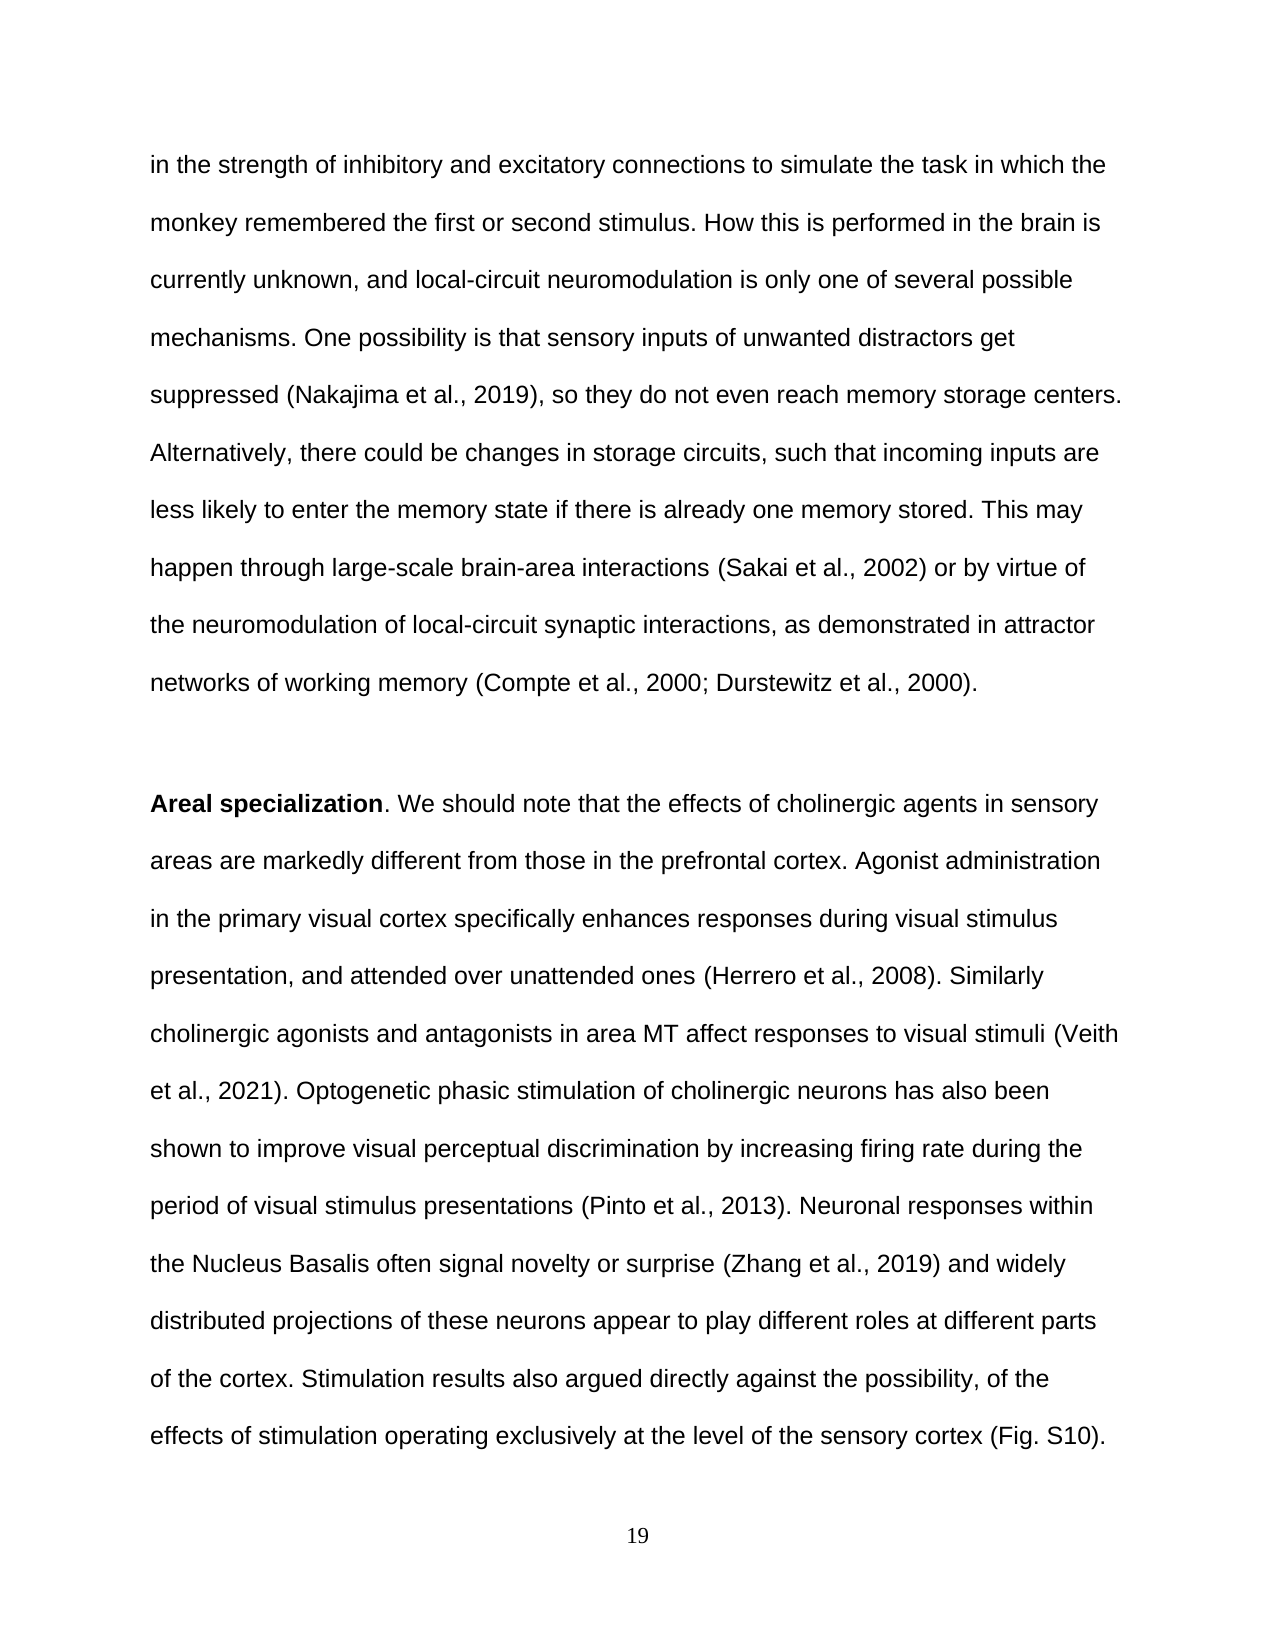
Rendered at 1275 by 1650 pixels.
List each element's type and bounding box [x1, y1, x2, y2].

text [150, 150, 1125, 696]
text [150, 789, 1125, 1450]
